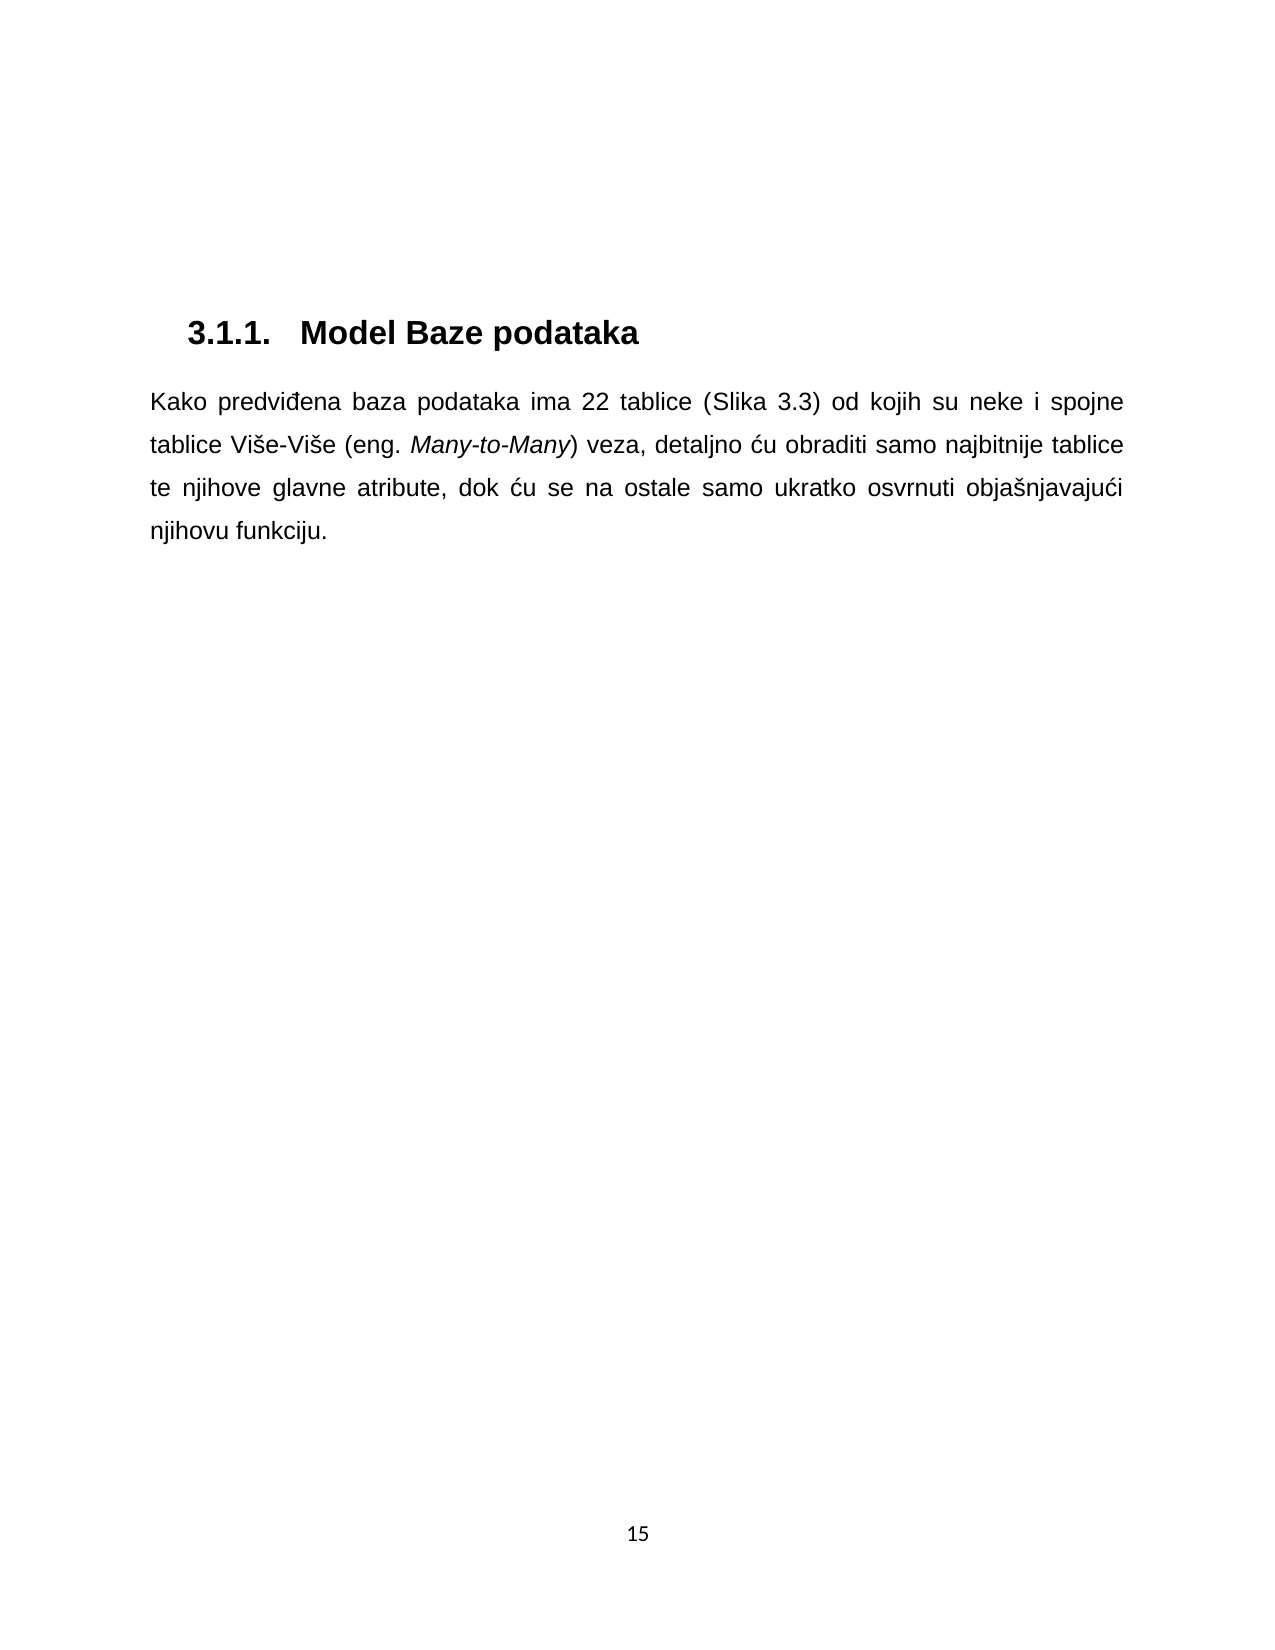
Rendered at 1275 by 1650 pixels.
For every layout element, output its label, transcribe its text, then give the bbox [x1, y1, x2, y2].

text Kako predviđena baza podataka ima 22 tablice (Slika 3.3) od kojih su neke i spojne tablice Više-Više (eng. Many-to-Many) veza, detaljno ću obraditi samo najbitnije tablice te njihove glavne atribute, dok ću se na ostale samo ukratko osvrnuti objašnjavajući njihovu funkciju. [150, 387, 1125, 545]
list Model Baze podataka [187, 313, 1125, 351]
